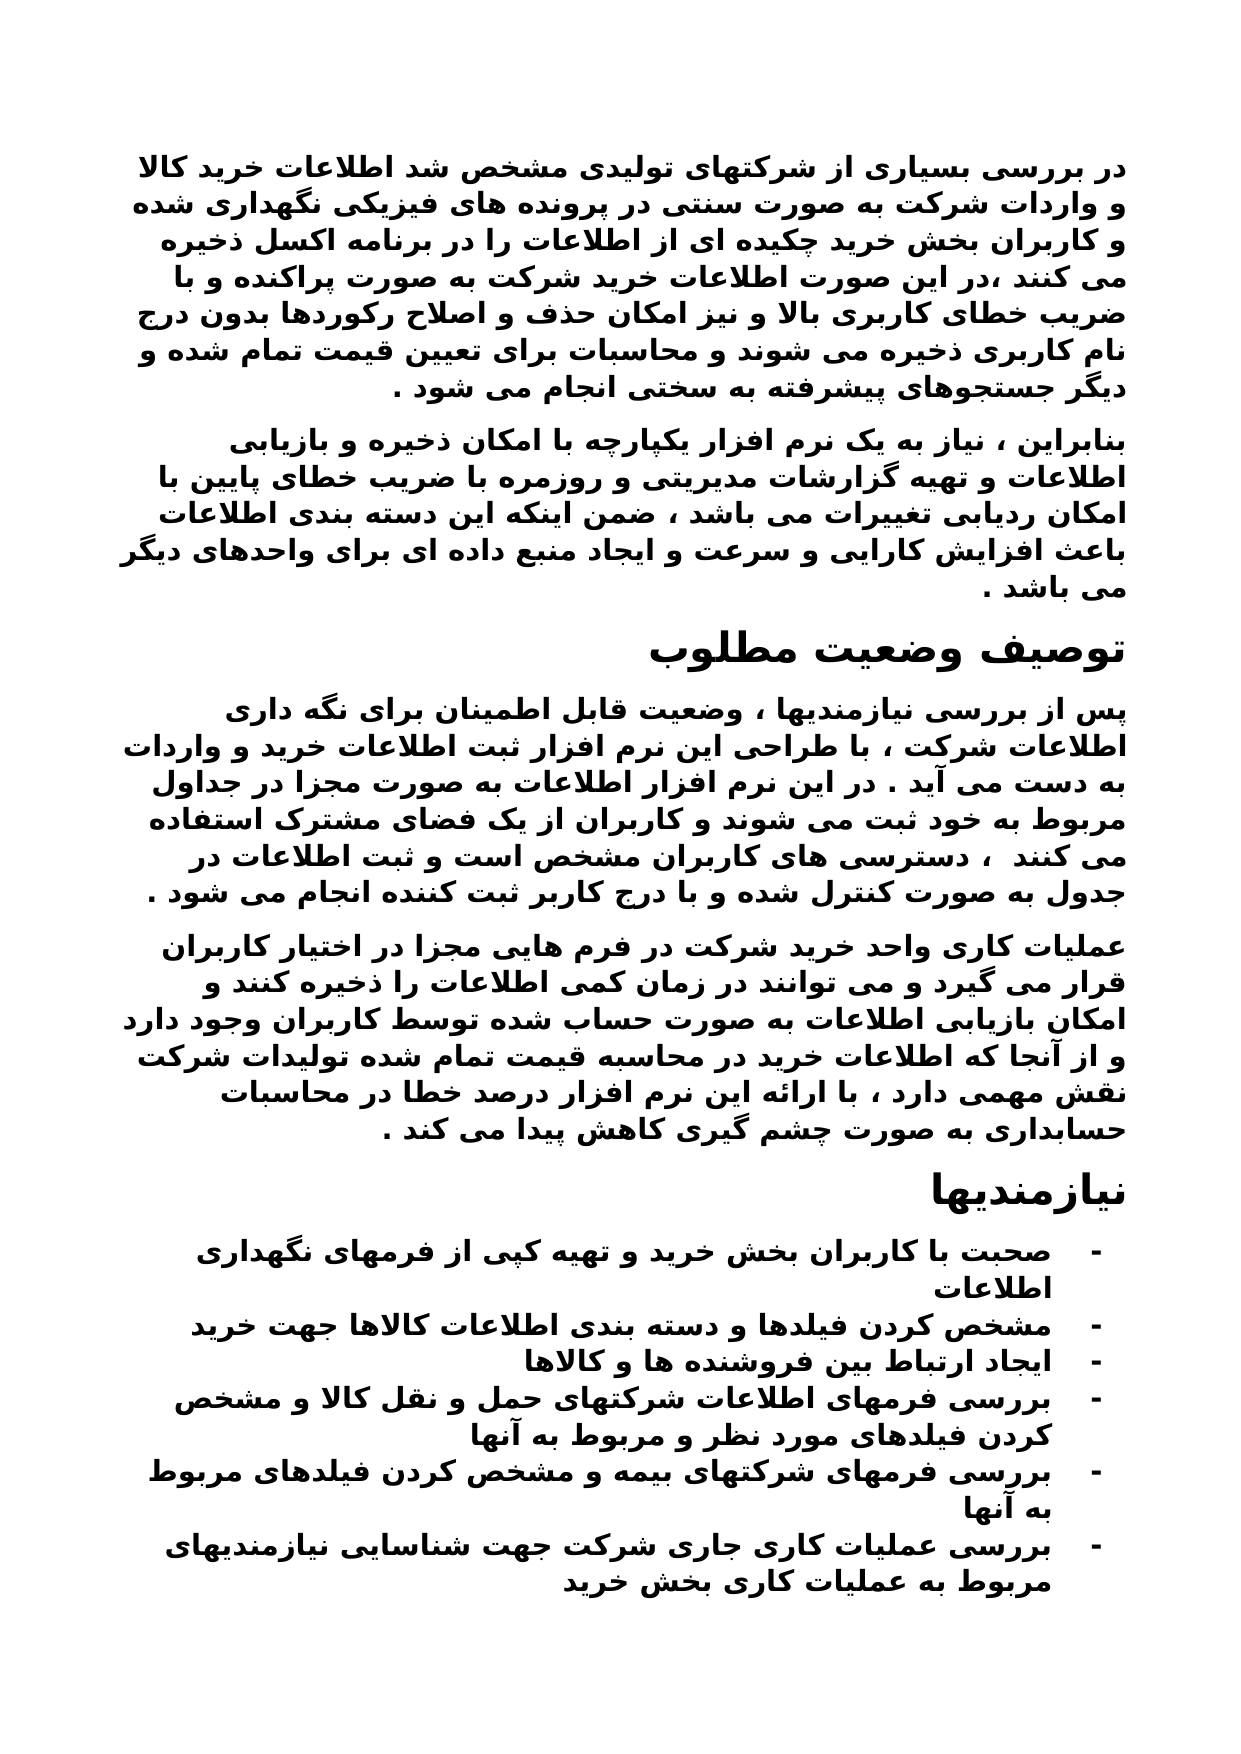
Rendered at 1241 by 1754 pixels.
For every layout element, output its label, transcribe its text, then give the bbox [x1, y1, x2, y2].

list بررسی عملیات کاری جاری شرکت جهت شناسایی نیازمندیهای مربوط به عملیات کاری بخش خرید [112, 1528, 1090, 1599]
text بنابراین ، نیاز به یک نرم افزار یکپارچه با امکان ذخیره و بازیابی اطلاعات و تهیه گزارشات مدیریتی و روزمره با ضریب خطای پایین با امکان ردیابی تغییرات می باشد ، ضمن اینکه این دسته بندی اطلاعات باعث افزایش کارایی و سرعت و ایجاد منبع داده ای برای واحدهای دیگر می باشد . [112, 423, 1128, 604]
list صحبت با کاربران بخش خرید و تهیه کپی از فرمهای نگهداری اطلاعات [112, 1235, 1090, 1305]
text پس از بررسی نیازمندیها ، وضعیت قابل اطمینان برای نگه داری اطلاعات شرکت ، با طراحی این نرم افزار ثبت اطلاعات خرید و واردات به دست می آید . در این نرم افزار اطلاعات به صورت مجزا در جداول مربوط به خود ثبت می شوند و کاربران از یک فضای مشترک استفاده می کنند ، دسترسی های کاربران مشخص است و ثبت اطلاعات در جدول به صورت کنترل شده و با درج کاربر ثبت کننده انجام می شود . [112, 692, 1128, 910]
text عملیات کاری واحد خرید شرکت در فرم هایی مجزا در اختیار کاربران قرار می گیرد و می توانند در زمان کمی اطلاعات را ذخیره کنند و امکان بازیابی اطلاعات به صورت حساب شده توسط کاربران وجود دارد و از آنجا که اطلاعات خرید در محاسبه قیمت تمام شده تولیدات شرکت نقش مهمی دارد ، با ارائه این نرم افزار درصد خطا در محاسبات حسابداری به صورت چشم گیری کاهش پیدا می کند . [112, 929, 1128, 1146]
text توصیف وضعیت مطلوب [112, 623, 1128, 672]
list ایجاد ارتباط بین فروشنده ها و کالاها [112, 1345, 1090, 1379]
list بررسی فرمهای شرکتهای بیمه و مشخص کردن فیلدهای مربوط به آنها [112, 1455, 1090, 1525]
text در بررسی بسیاری از شرکتهای تولیدی مشخص شد اطلاعات خرید کالا و واردات شرکت به صورت سنتی در پرونده های فیزیکی نگهداری شده و کاربران بخش خرید چکیده ای از اطلاعات را در برنامه اکسل ذخیره می کنند ،در این صورت اطلاعات خرید شرکت به صورت پراکنده و با ضریب خطای کاربری بالا و نیز امکان حذف و اصلاح رکوردها بدون درج نام کاربری ذخیره می شوند و محاسبات برای تعیین قیمت تمام شده و دیگر جستجوهای پیشرفته به سختی انجام می شود . [112, 150, 1128, 404]
list مشخص کردن فیلدها و دسته بندی اطلاعات کالاها جهت خرید [112, 1308, 1090, 1342]
text نیازمندیها [112, 1166, 1128, 1214]
list بررسی فرمهای اطلاعات شرکتهای حمل و نقل کالا و مشخص کردن فیلدهای مورد نظر و مربوط به آنها [112, 1381, 1090, 1452]
